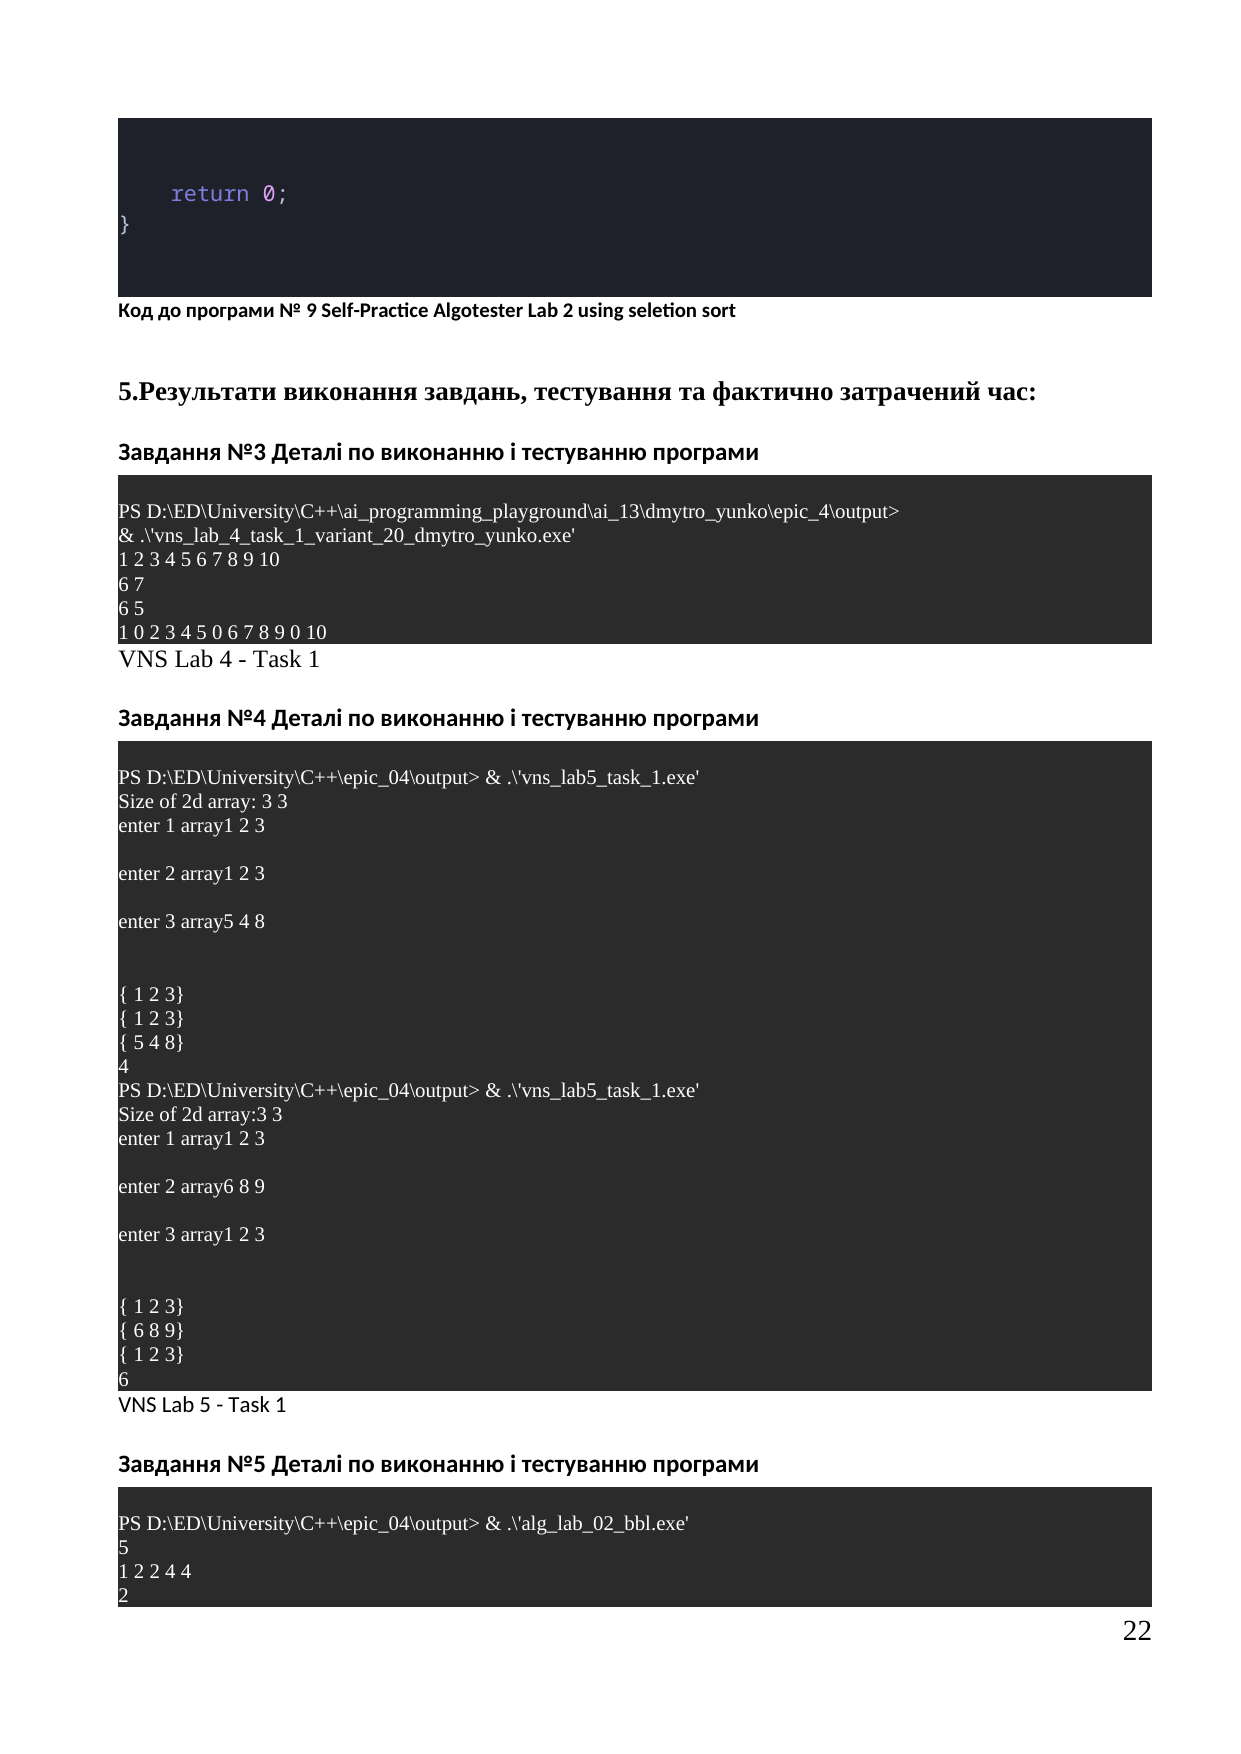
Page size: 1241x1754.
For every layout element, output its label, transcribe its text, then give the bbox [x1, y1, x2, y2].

text enter 2 array1 2 3 [118, 861, 1152, 885]
text enter 3 array5 4 8 [118, 909, 1152, 933]
text 1 0 2 3 4 5 0 6 7 8 9 0 10 [118, 619, 1152, 644]
text VNS Lab 4 - Task 1 [118, 644, 1152, 672]
text 6 5 [118, 596, 1152, 619]
text 6 [118, 1366, 1152, 1391]
text PS D:\ED\University\C++\epic_04\output> & .\'vns_lab5_task_1.exe' [118, 765, 1152, 789]
text 6 7 [118, 571, 1152, 596]
text 1 2 2 4 4 [118, 1559, 1152, 1583]
text { 6 8 9} [118, 1318, 1152, 1342]
text PS D:\ED\University\C++\ai_programming_playground\ai_13\dmytro_yunko\epic_4\output> & .\'vns_lab_4_task_1_variant_20_dmytro_yunko.exe' [118, 499, 1152, 547]
text } [118, 207, 1152, 237]
text 5 [118, 1535, 1152, 1559]
text enter 3 array1 2 3 [118, 1222, 1152, 1246]
text 1 2 3 4 5 6 7 8 9 10 [118, 547, 1152, 571]
text enter 2 array6 8 9 [118, 1174, 1152, 1198]
text 2 [118, 1583, 1152, 1607]
text { 1 2 3} [118, 981, 1152, 1006]
text PS D:\ED\University\C++\epic_04\output> & .\'vns_lab5_task_1.exe' [118, 1078, 1152, 1102]
text enter 1 array1 2 3 [118, 1126, 1152, 1150]
subtitle Код до програми № 9 Self-Practice Algotester Lab 2 using seletion sort [118, 297, 1152, 322]
text return 0; [118, 178, 1152, 207]
subtitle Завдання №3 Деталі по виконанню і тестуванню програми [118, 436, 1152, 467]
text enter 1 array1 2 3 [118, 813, 1152, 837]
text { 1 2 3} [118, 1294, 1152, 1318]
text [118, 1511, 1152, 1535]
subtitle 5.Результати виконання завдань, тестування та фактично затрачений час: [118, 375, 1152, 406]
text VNS Lab 5 - Task 1 [118, 1391, 1152, 1418]
text { 1 2 3} [118, 1342, 1152, 1366]
text 4 [118, 1054, 1152, 1078]
subtitle Завдання №5 Деталі по виконанню і тестуванню програми [118, 1448, 1152, 1478]
subtitle Завдання №4 Деталі по виконанню і тестуванню програми [118, 702, 1152, 732]
text { 1 2 3} [118, 1006, 1152, 1029]
text Size of 2d array: 3 3 [118, 789, 1152, 813]
text { 5 4 8} [118, 1029, 1152, 1054]
text Size of 2d array:3 3 [118, 1102, 1152, 1126]
